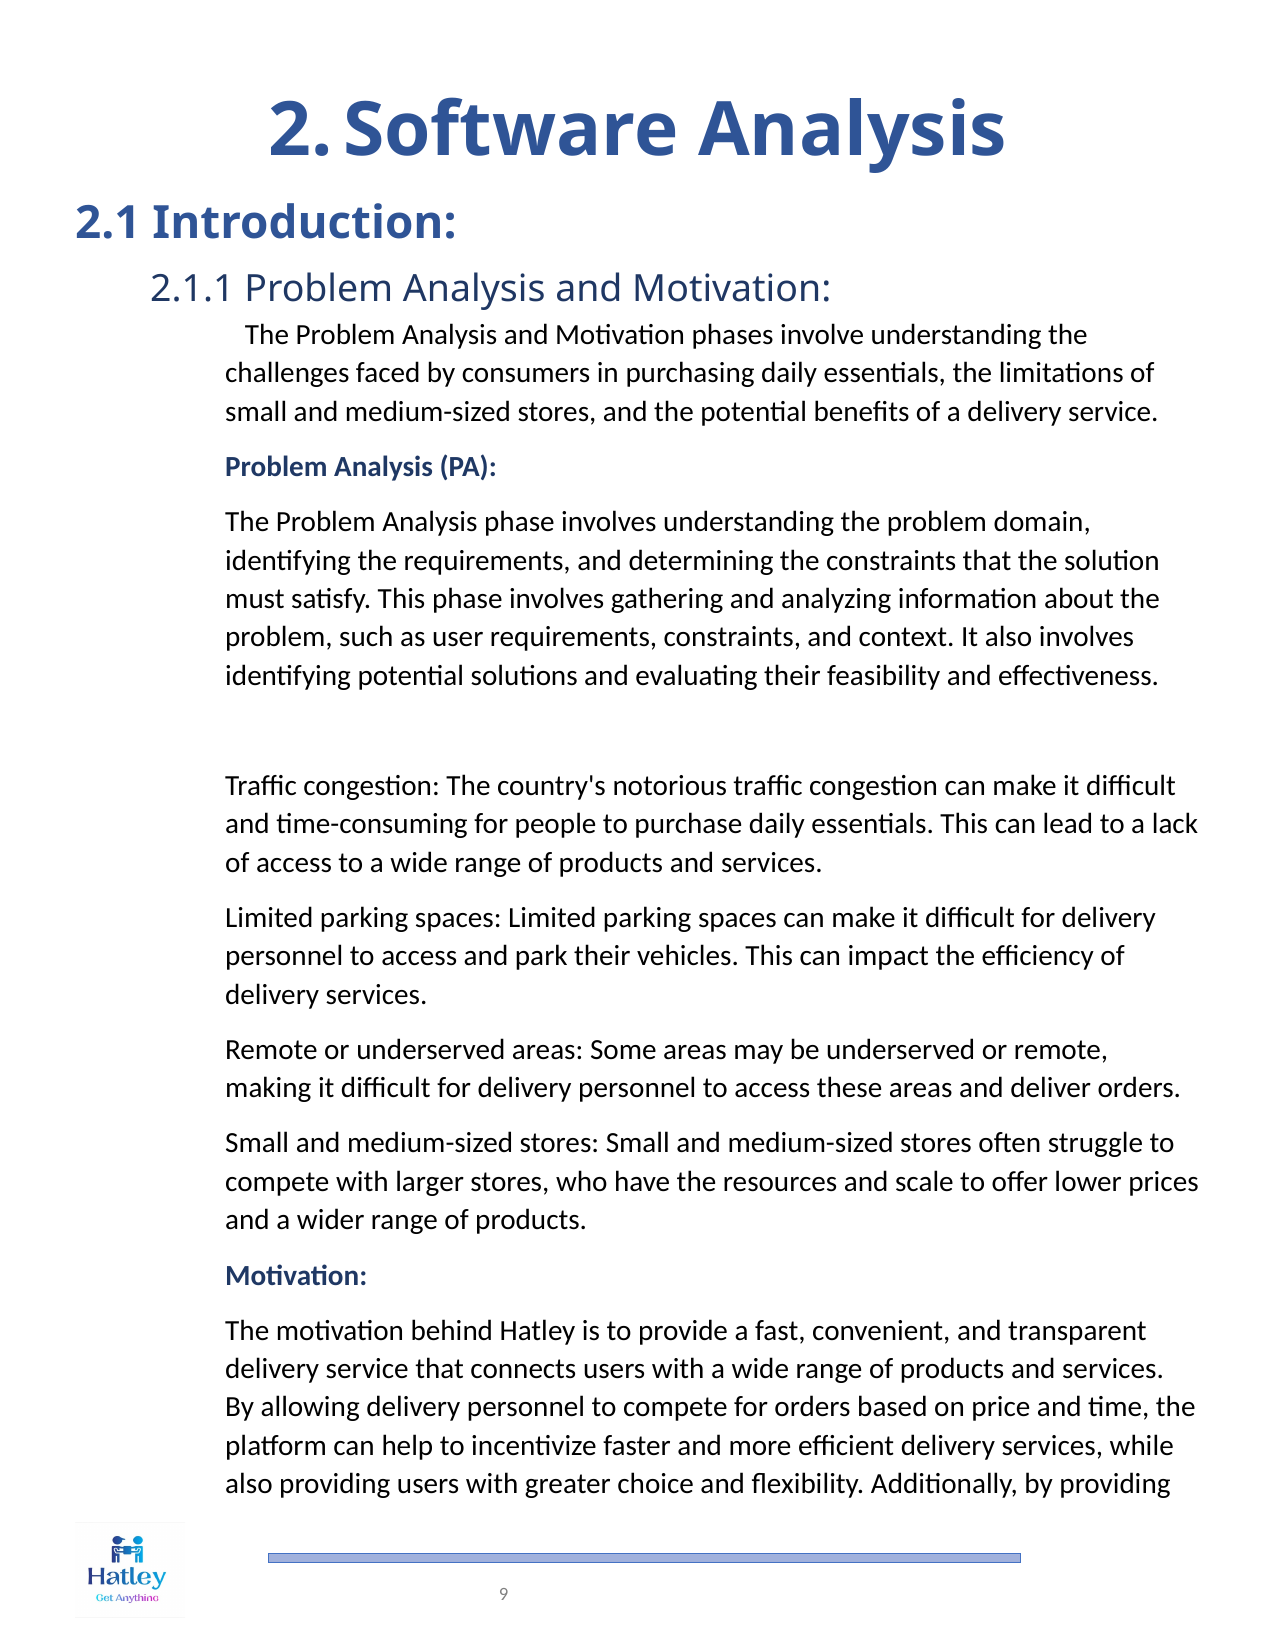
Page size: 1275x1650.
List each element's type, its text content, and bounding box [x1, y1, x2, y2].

text Traffic congestion: The country's notorious traffic congestion can make it difficult and time-consuming for people to purchase daily essentials. This can lead to a lack of access to a wide range of products and services. [225, 767, 1200, 879]
text Limited parking spaces: Limited parking spaces can make it difficult for delivery personnel to access and park their vehicles. This can impact the efficiency of delivery services. [225, 899, 1200, 1012]
subtitle 2. Software Analysis [75, 75, 1200, 177]
text The Problem Analysis phase involves understanding the problem domain, identifying the requirements, and determining the constraints that the solution must satisfy. This phase involves gathering and analyzing information about the problem, such as user requirements, constraints, and context. It also involves identifying potential solutions and evaluating their feasibility and effectiveness. [225, 503, 1200, 692]
text Motivation: [225, 1257, 1200, 1292]
text Remote or underserved areas: Some areas may be underserved or remote, making it difficult for delivery personnel to access these areas and deliver orders. [225, 1031, 1200, 1105]
text Small and medium-sized stores: Small and medium-sized stores often struggle to compete with larger stores, who have the resources and scale to offer lower prices and a wider range of products. [225, 1124, 1200, 1237]
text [225, 1312, 1200, 1501]
subtitle 2.1 Introduction: [75, 189, 1200, 252]
subtitle 2.1.1 Problem Analysis and Motivation: [150, 261, 1200, 312]
text Problem Analysis (PA): [225, 448, 1200, 484]
text The Problem Analysis and Motivation phases involve understanding the challenges faced by consumers in purchasing daily essentials, the limitations of small and medium-sized stores, and the potential benefits of a delivery service. [225, 316, 1200, 428]
picture [75, 1522, 185, 1618]
